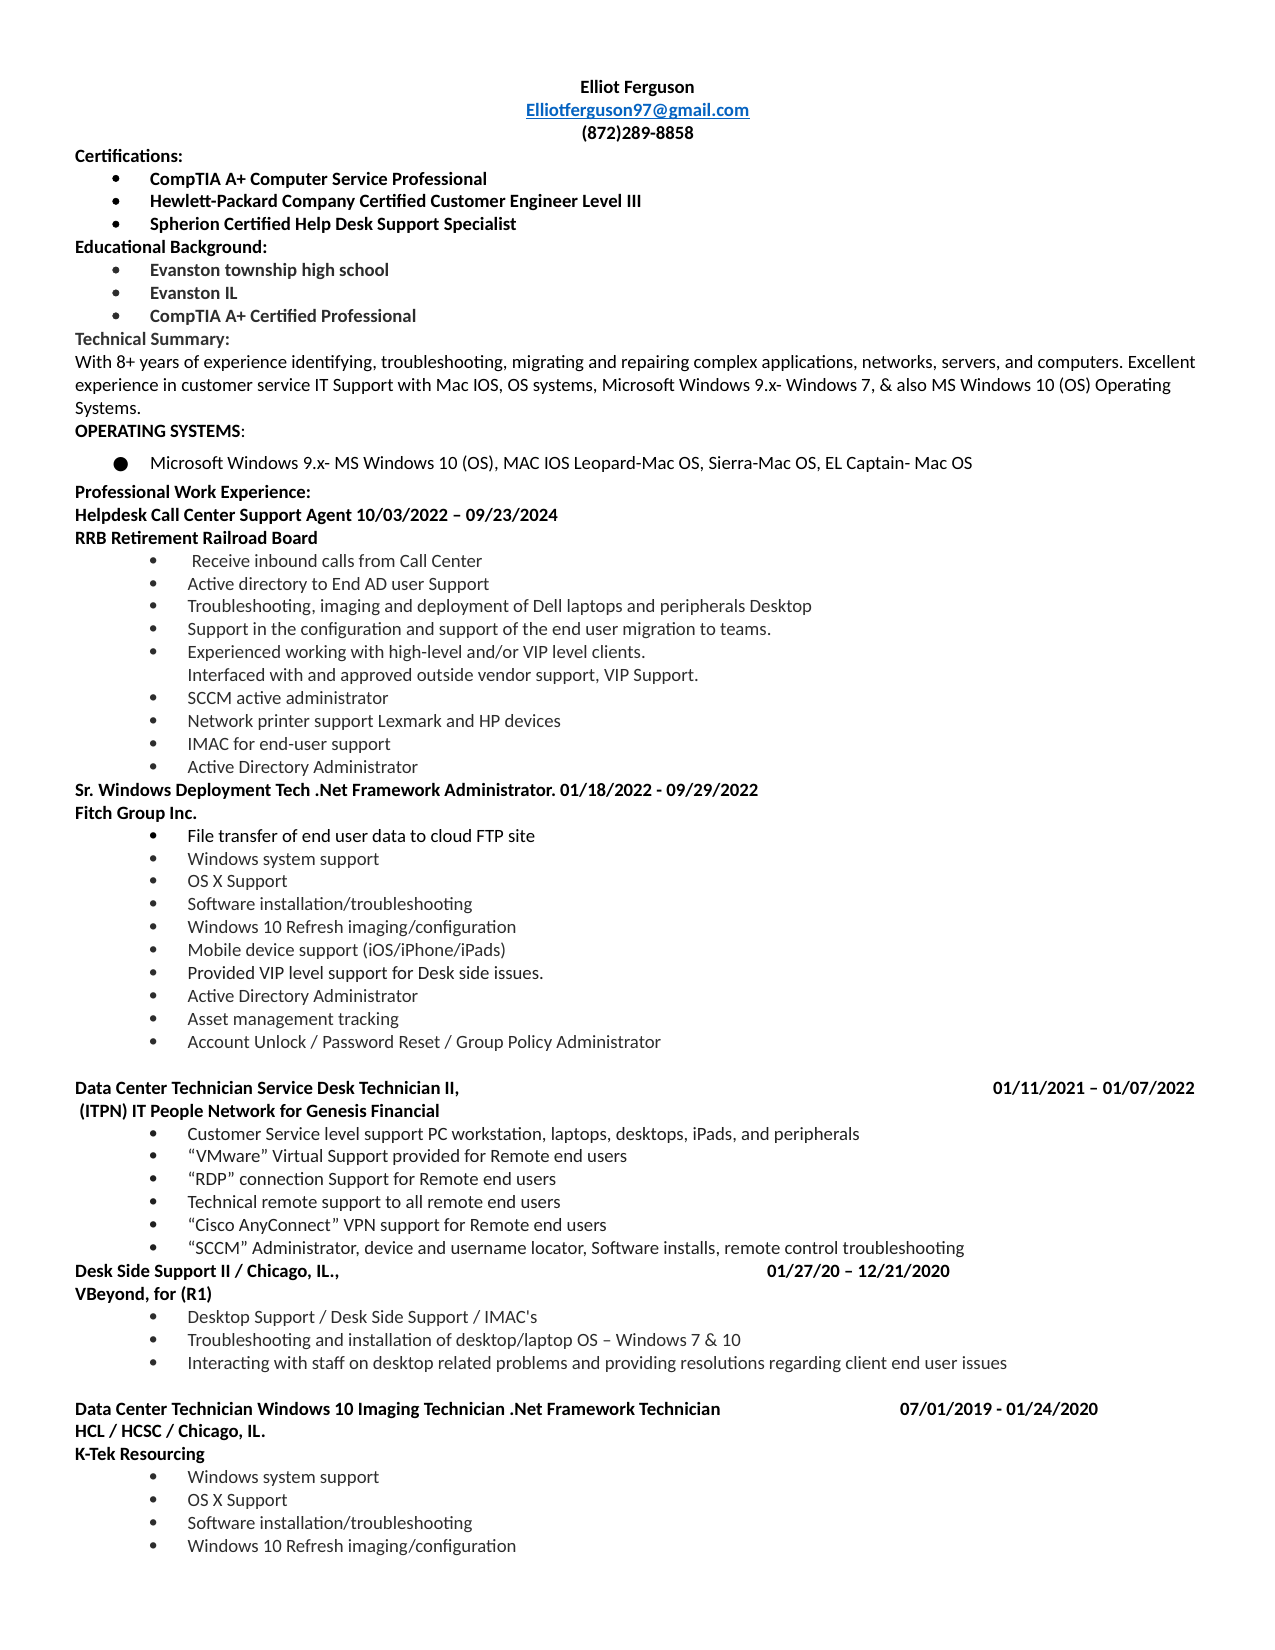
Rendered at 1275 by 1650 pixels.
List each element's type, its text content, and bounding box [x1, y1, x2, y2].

list OS X Support [150, 1488, 1200, 1511]
list File transfer of end user data to cloud FTP site [150, 824, 1200, 847]
text Elliot Ferguson [75, 75, 1200, 98]
list Software installation/troubleshooting [150, 893, 1200, 916]
text Data Center Technician Windows 10 Imaging Technician .Net Framework Technician 07/01/2019 - 01/24/2020 [75, 1397, 1200, 1420]
text K-Tek Resourcing [75, 1443, 1200, 1466]
list Provided VIP level support for Desk side issues. [150, 961, 1200, 984]
text With 8+ years of experience identifying, troubleshooting, migrating and repairing complex applications, networks, servers, and computers. Excellent experience in customer service IT Support with Mac IOS, OS systems, Microsoft Windows 9.x- Windows 7, & also MS Windows 10 (OS) Operating Systems. [75, 350, 1200, 419]
list Windows system support [150, 1466, 1200, 1488]
list Evanston IL [112, 281, 1200, 304]
text Helpdesk Call Center Support Agent 10/03/2022 – 09/23/2024 [75, 503, 1200, 526]
text Sr. Windows Deployment Tech .Net Framework Administrator. 01/18/2022 - 09/29/2022 [75, 778, 1200, 801]
list Active Directory Administrator [150, 984, 1200, 1007]
text RRB Retirement Railroad Board [75, 526, 1200, 549]
list Spherion Certified Help Desk Support Specialist [112, 212, 1200, 235]
list Software installation/troubleshooting [150, 1511, 1200, 1534]
text (872)289-8858 [75, 121, 1200, 144]
text (ITPN) IT People Network for Genesis Financial [75, 1099, 1200, 1122]
list Experienced working with high-level and/or VIP level clients. Interfaced with and approved outside vendor support, VIP Support. [150, 641, 1200, 686]
list IMAC for end-user support [150, 732, 1200, 755]
list Microsoft Windows 9.x- MS Windows 10 (OS), MAC IOS Leopard-Mac OS, Sierra-Mac OS, EL Captain- Mac OS [112, 442, 1200, 480]
list SCCM active administrator [150, 686, 1200, 709]
text Data Center Technician Service Desk Technician II, 01/11/2021 – 01/07/2022 [75, 1076, 1200, 1099]
list Mobile device support (iOS/iPhone/iPads) [150, 938, 1200, 961]
list Receive inbound calls from Call Center [150, 549, 1200, 572]
list Network printer support Lexmark and HP devices [150, 709, 1200, 732]
text Technical Summary: [75, 327, 1200, 350]
list Customer Service level support PC workstation, laptops, desktops, iPads, and peripherals [150, 1122, 1200, 1145]
text Educational Background: [75, 235, 1200, 258]
list Windows system support [150, 847, 1200, 870]
list “Cisco AnyConnect” VPN support for Remote end users [150, 1213, 1200, 1236]
list CompTIA A+ Certified Professional [112, 304, 1200, 327]
text Elliotferguson97@gmail.com [75, 98, 1200, 121]
list CompTIA A+ Computer Service Professional [112, 167, 1200, 189]
text Certifications: [75, 144, 1200, 167]
text Desk Side Support II / Chicago, IL., 01/27/20 – 12/21/2020 [75, 1259, 1200, 1282]
list “SCCM” Administrator, device and username locator, Software installs, remote control troubleshooting [150, 1236, 1200, 1259]
list OS X Support [150, 870, 1200, 893]
list Windows 10 Refresh imaging/configuration [150, 1534, 1200, 1557]
text Professional Work Experience: [75, 480, 1200, 503]
list Account Unlock / Password Reset / Group Policy Administrator [150, 1030, 1200, 1053]
list “RDP” connection Support for Remote end users [150, 1168, 1200, 1191]
list Interacting with staff on desktop related problems and providing resolutions regarding client end user issues [150, 1351, 1200, 1374]
list Troubleshooting, imaging and deployment of Dell laptops and peripherals Desktop [150, 595, 1200, 618]
text OPERATING SYSTEMS: [75, 419, 1200, 442]
text HCL / HCSC / Chicago, IL. [75, 1420, 1200, 1443]
text VBeyond, for (R1) [75, 1282, 1200, 1305]
list Evanston township high school [112, 258, 1200, 281]
list Windows 10 Refresh imaging/configuration [150, 916, 1200, 938]
list Active directory to End AD user Support [150, 572, 1200, 595]
list Hewlett-Packard Company Certified Customer Engineer Level III [112, 189, 1200, 212]
list “VMware” Virtual Support provided for Remote end users [150, 1145, 1200, 1168]
list Technical remote support to all remote end users [150, 1191, 1200, 1213]
list Support in the configuration and support of the end user migration to teams. [150, 618, 1200, 641]
list Active Directory Administrator [150, 755, 1200, 778]
list Troubleshooting and installation of desktop/laptop OS – Windows 7 & 10 [150, 1328, 1200, 1351]
list Asset management tracking [150, 1007, 1200, 1030]
list Desktop Support / Desk Side Support / IMAC's [150, 1305, 1200, 1328]
text Fitch Group Inc. [75, 801, 1200, 824]
